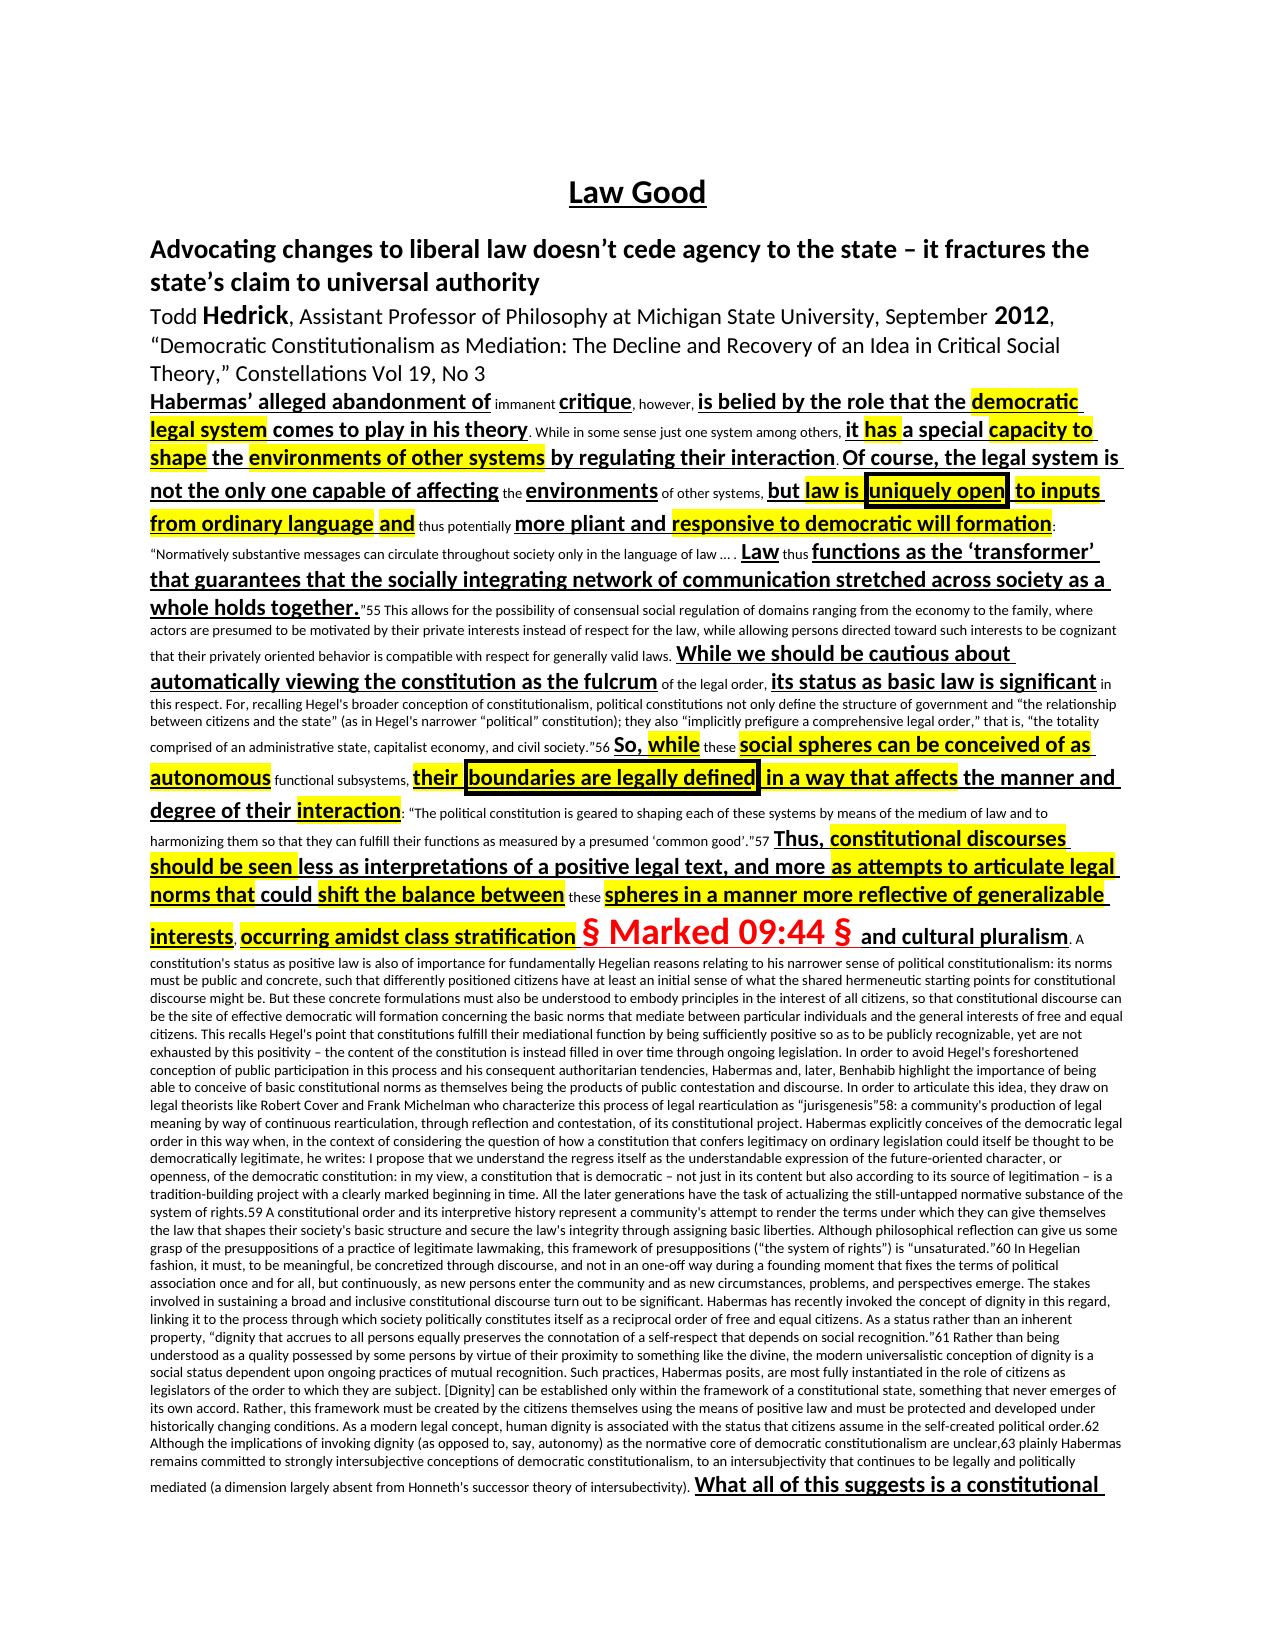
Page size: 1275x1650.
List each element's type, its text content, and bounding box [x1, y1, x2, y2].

text Todd Hedrick, Assistant Professor of Philosophy at Michigan State University, September 2012, “Democratic Constitutionalism as Mediation: The Decline and Recovery of an Idea in Critical Social Theory,” Constellations Vol 19, No 3 [150, 298, 1125, 387]
subtitle Advocating changes to liberal law doesn’t cede agency to the state – it fractures the state’s claim to universal authority [150, 232, 1125, 298]
subtitle Law Good [150, 171, 1125, 212]
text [150, 387, 1125, 1498]
